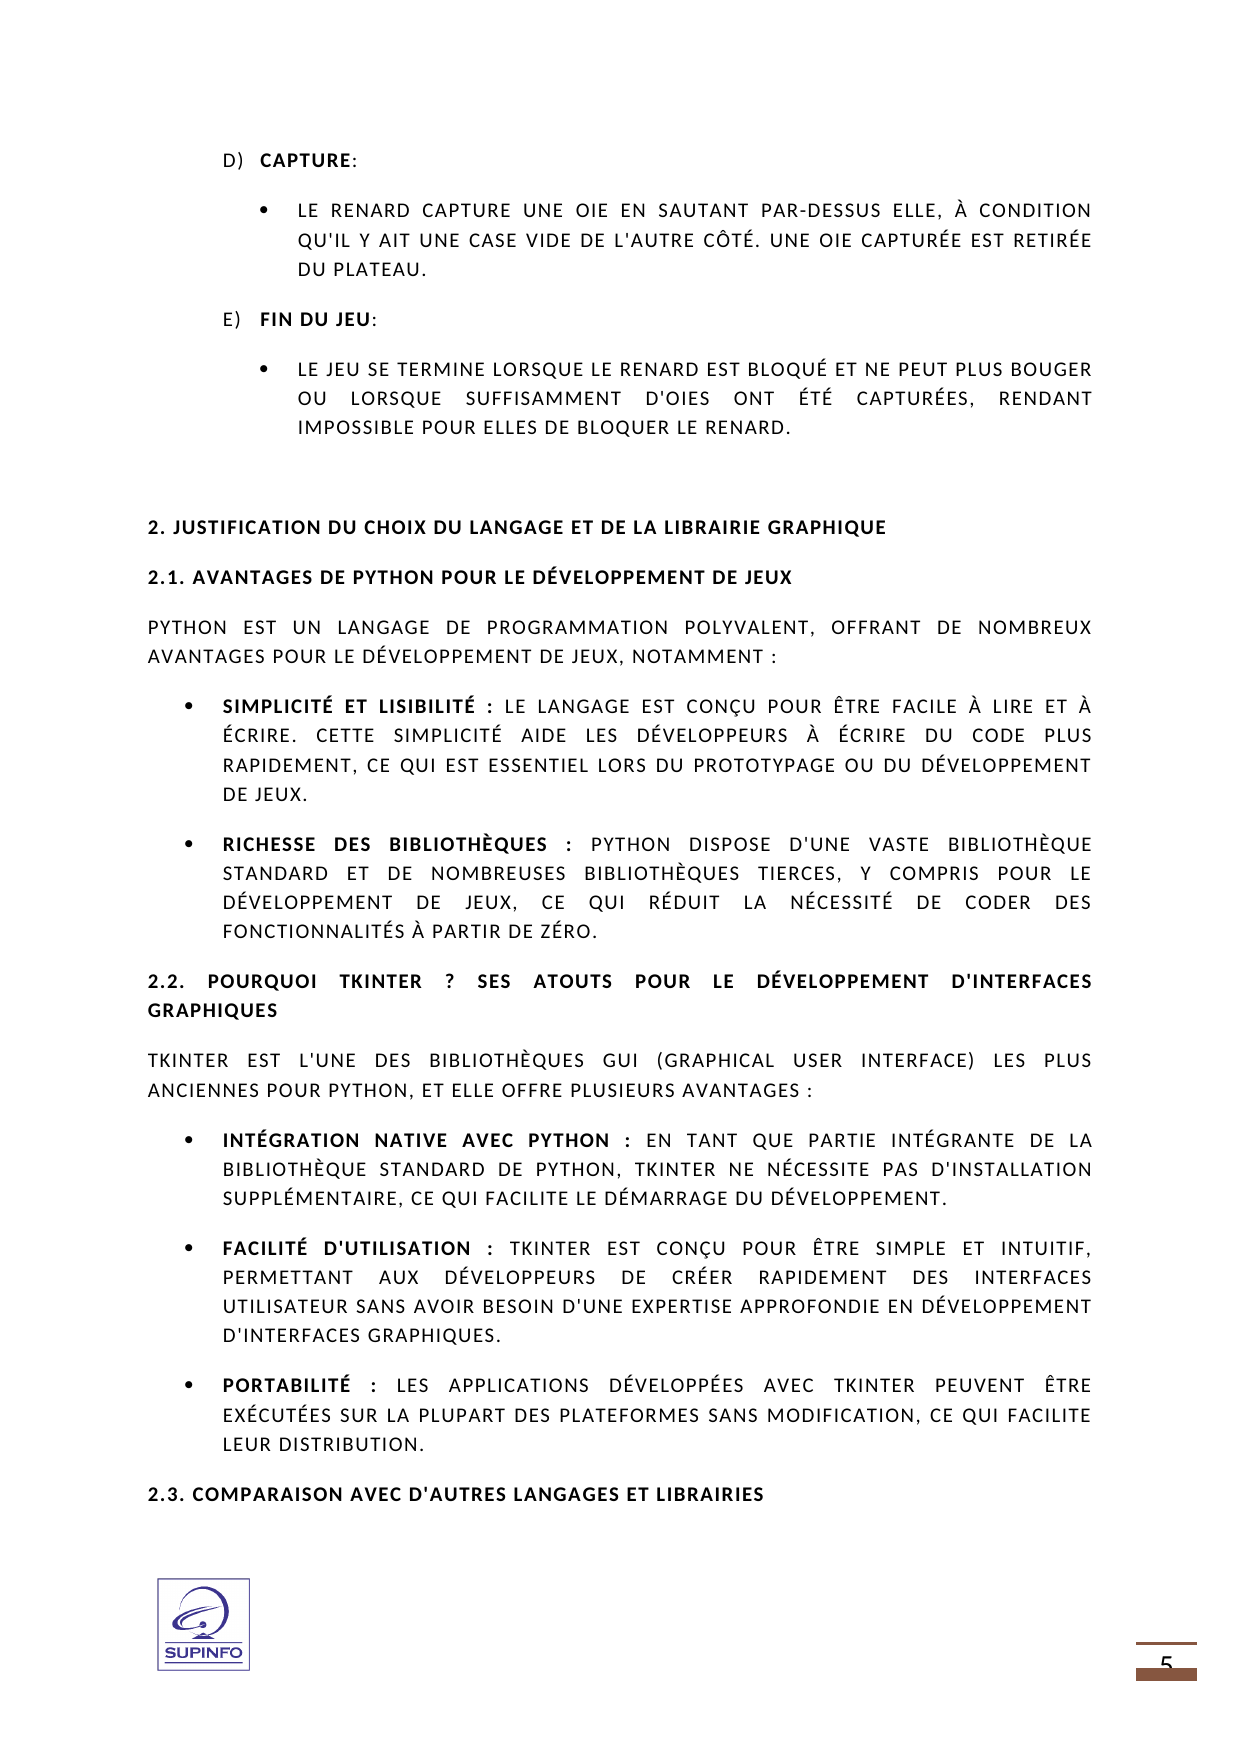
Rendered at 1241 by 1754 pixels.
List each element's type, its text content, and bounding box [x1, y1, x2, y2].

list Le jeu se termine lorsque le renard est bloqué et ne peut plus bouger ou lorsque suffisamment d'oies ont été capturées, rendant impossible pour elles de bloquer le renard. [260, 356, 1093, 440]
text 2.1. Avantages de Python pour le développement de jeux [148, 564, 1093, 590]
list Fin du jeu: [223, 306, 1093, 331]
list Capture: [223, 148, 1093, 173]
list Simplicité et lisibilité : Le langage est conçu pour être facile à lire et à écrire. Cette simplicité aide les développeurs à écrire du code plus rapidement, ce qui est essentiel lors du prototypage ou du développement de jeux. [185, 693, 1093, 806]
picture [147, 1568, 260, 1681]
text Python est un langage de programmation polyvalent, offrant de nombreux avantages pour le développement de jeux, notamment : [148, 614, 1093, 669]
list Facilité d'utilisation : Tkinter est conçu pour être simple et intuitif, permettant aux développeurs de créer rapidement des interfaces utilisateur sans avoir besoin d'une expertise approfondie en développement d'interfaces graphiques. [185, 1235, 1093, 1348]
list Portabilité : Les applications développées avec Tkinter peuvent être exécutées sur la plupart des plateformes sans modification, ce qui facilite leur distribution. [185, 1373, 1093, 1456]
list Richesse des bibliothèques : Python dispose d'une vaste bibliothèque standard et de nombreuses bibliothèques tierces, y compris pour le développement de jeux, ce qui réduit la nécessité de coder des fonctionnalités à partir de zéro. [185, 831, 1093, 944]
text 2.3. Comparaison avec d'autres langages et librairies [148, 1481, 1093, 1506]
text 2. Justification du choix du langage et de la librairie graphique [148, 514, 1093, 540]
text Tkinter est l'une des bibliothèques GUI (Graphical User Interface) les plus anciennes pour Python, et elle offre plusieurs avantages : [148, 1048, 1093, 1102]
list Intégration native avec Python : En tant que partie intégrante de la bibliothèque standard de Python, Tkinter ne nécessite pas d'installation supplémentaire, ce qui facilite le démarrage du développement. [185, 1127, 1093, 1211]
text 2.2. Pourquoi Tkinter ? Ses atouts pour le développement d'interfaces graphiques [148, 968, 1093, 1023]
list Le renard capture une oie en sautant par-dessus elle, à condition qu'il y ait une case vide de l'autre côté. Une oie capturée est retirée du plateau. [260, 198, 1093, 281]
